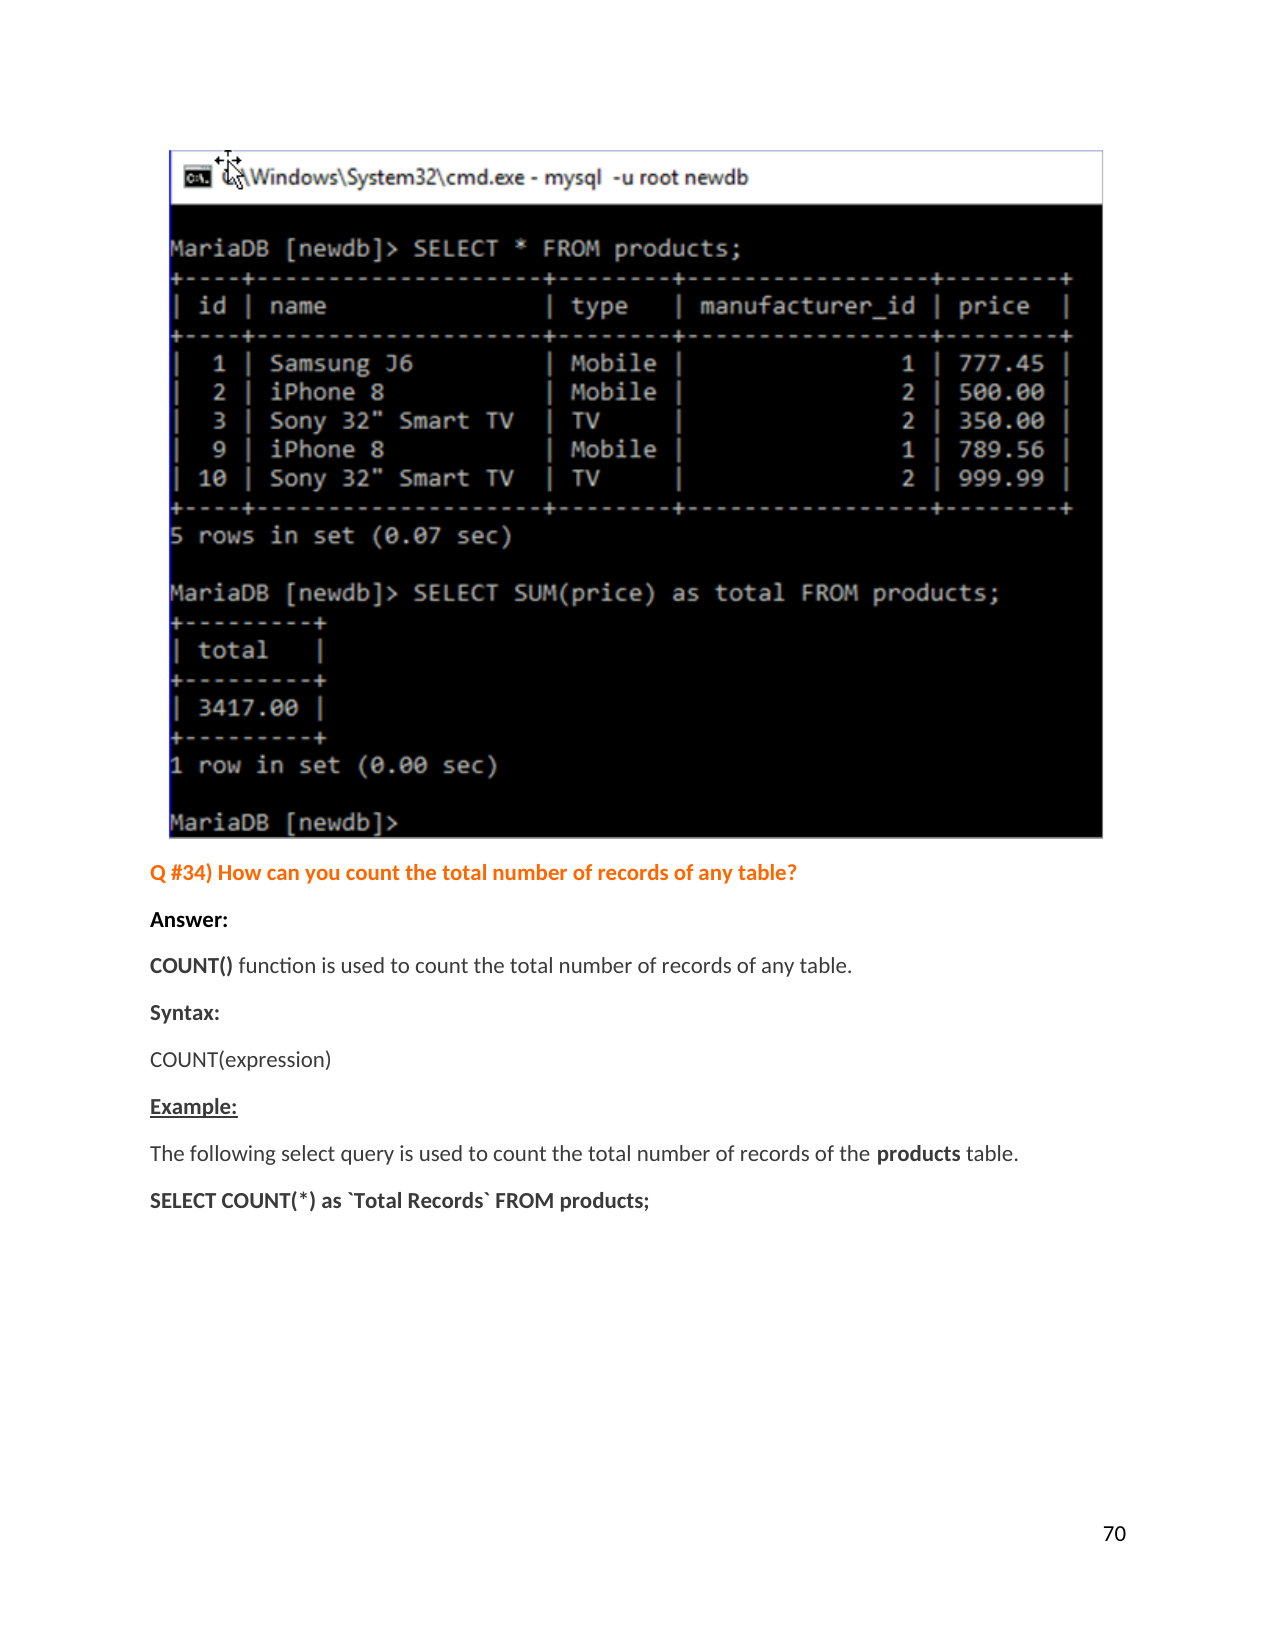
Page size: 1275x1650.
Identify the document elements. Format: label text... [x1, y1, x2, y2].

text Answer: [150, 905, 1125, 933]
text The following select query is used to count the total number of records of the products table. [150, 1139, 1125, 1167]
text Q #34) How can you count the total number of records of any table? [150, 858, 1125, 886]
text COUNT() function is used to count the total number of records of any table. [150, 952, 1125, 980]
text Syntax: [150, 998, 1125, 1027]
text COUNT(expression) [150, 1045, 1125, 1073]
text Example: [150, 1092, 1125, 1120]
text SELECT COUNT(*) as `Total Records` FROM products; [150, 1186, 1125, 1214]
